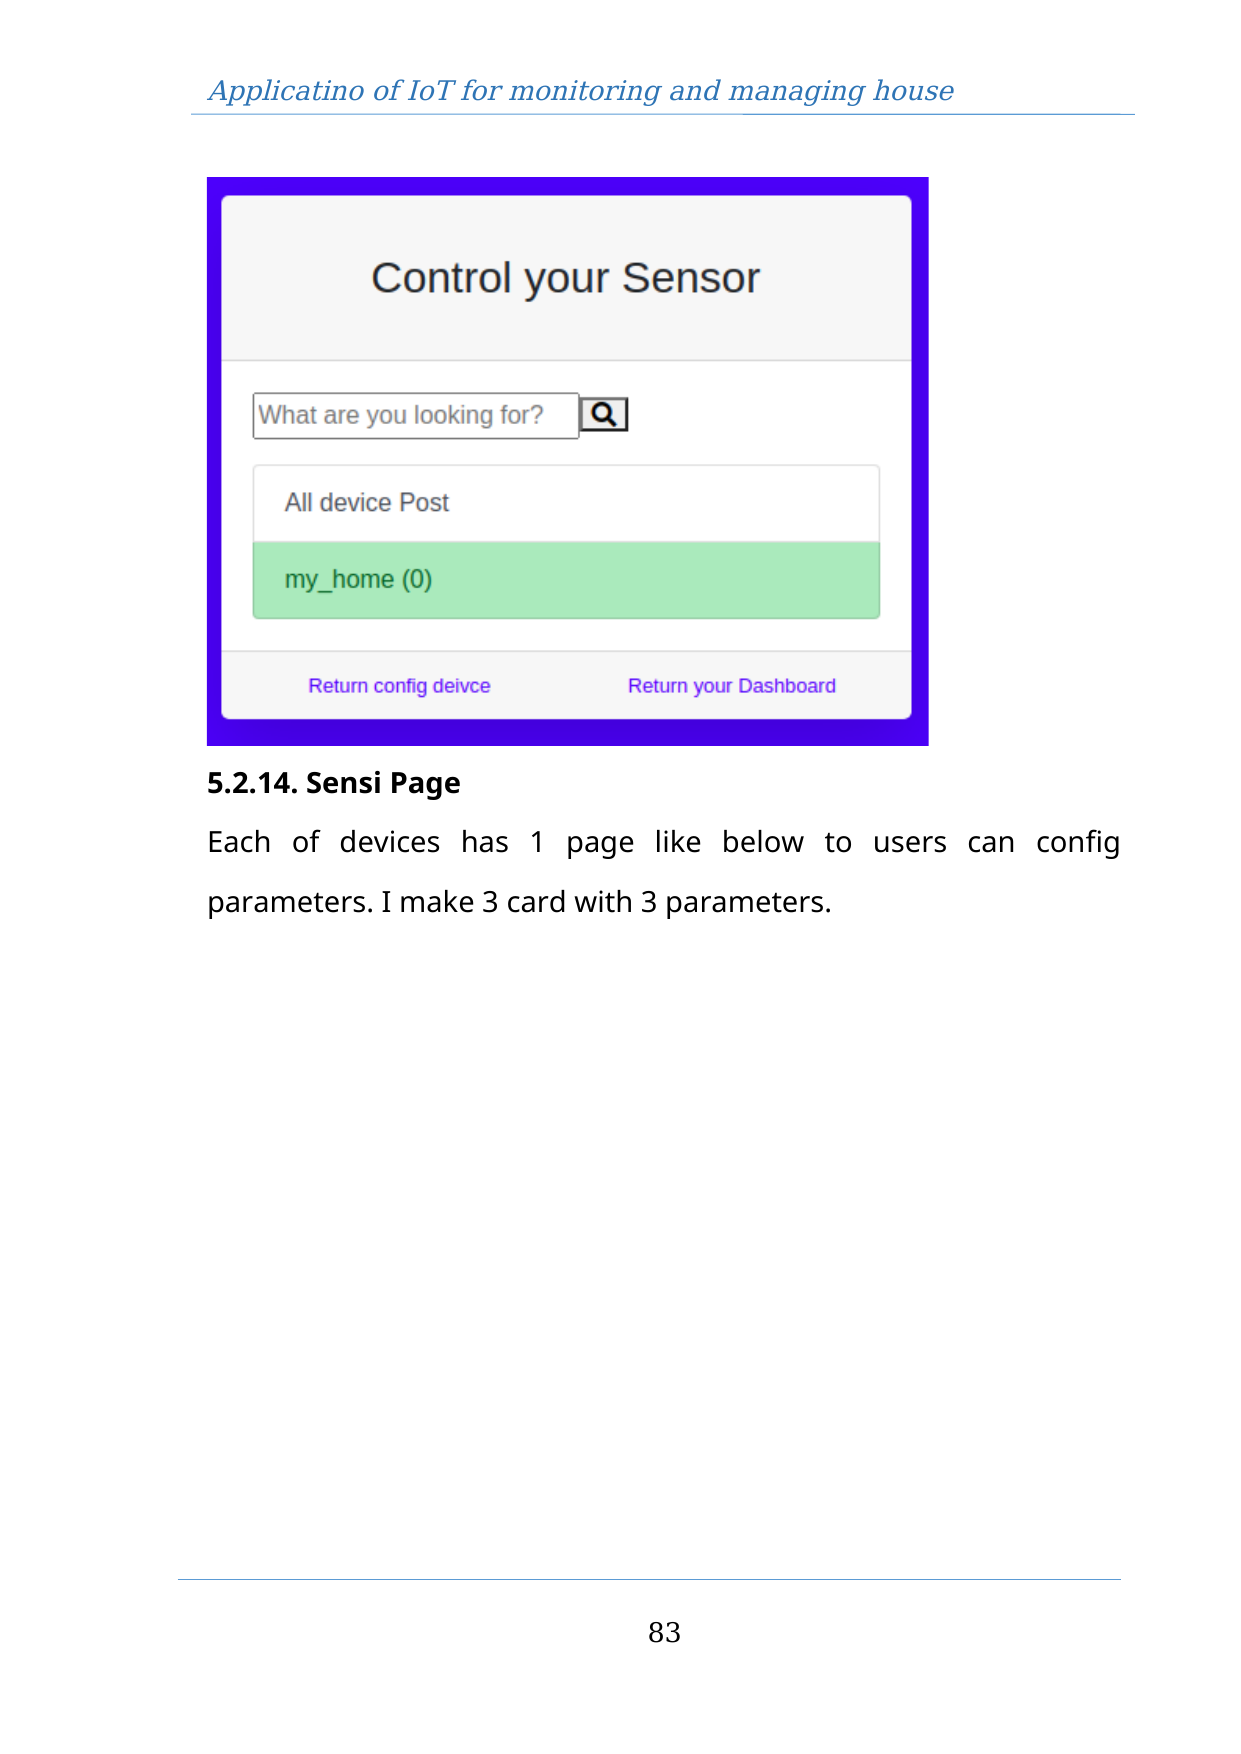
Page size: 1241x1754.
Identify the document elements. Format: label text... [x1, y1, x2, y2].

text Each of devices has 1 page like below to users can config parameters. I make 3 card with 3 parameters. [207, 822, 1122, 921]
text 5.2.14. Sensi Page [207, 762, 1122, 802]
picture [206, 177, 929, 746]
